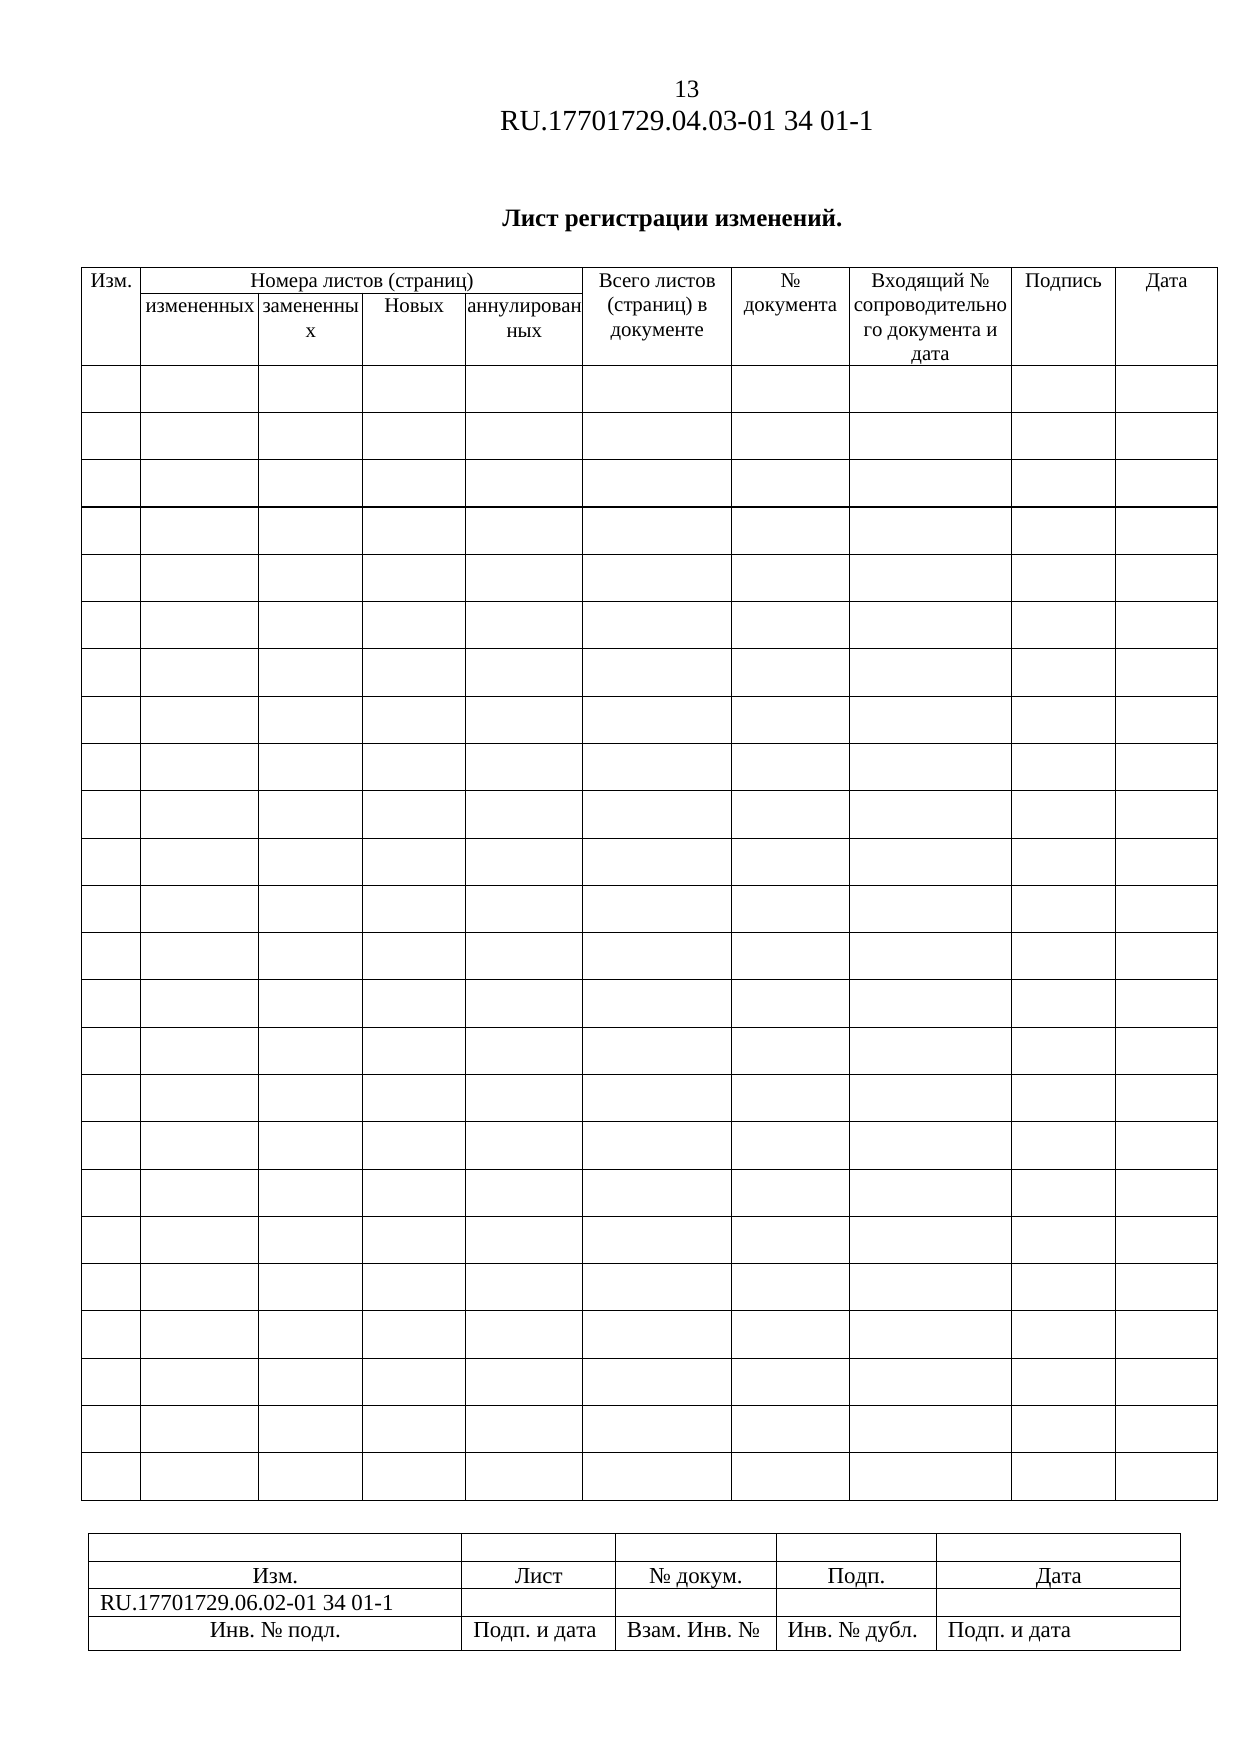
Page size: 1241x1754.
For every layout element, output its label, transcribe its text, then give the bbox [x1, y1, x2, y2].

table_cell [1012, 508, 1115, 554]
table_cell [1116, 980, 1217, 1027]
table_cell [363, 886, 465, 932]
table_cell [583, 649, 731, 696]
table_cell [850, 413, 1011, 459]
table_cell [259, 1217, 362, 1263]
table_cell [1116, 744, 1217, 790]
table_cell [1012, 555, 1115, 601]
table_cell [466, 1264, 582, 1310]
table_cell [583, 1453, 731, 1499]
table_cell [583, 1359, 731, 1405]
table_cell [82, 1264, 140, 1310]
table_cell [1116, 1122, 1217, 1168]
table_cell [259, 1075, 362, 1121]
table_cell [1116, 1311, 1217, 1358]
table_cell [583, 602, 731, 648]
table_cell [82, 933, 140, 979]
table_cell [850, 1075, 1011, 1121]
table_cell [363, 1453, 465, 1499]
table_cell [466, 839, 582, 885]
table_cell [82, 1359, 140, 1405]
table_cell [732, 1170, 849, 1216]
table_cell [82, 602, 140, 648]
table_cell [583, 1264, 731, 1310]
table_cell [141, 1453, 258, 1499]
table_cell [850, 791, 1011, 837]
table_header Подпись [1012, 268, 1115, 364]
table_header Дата [1116, 268, 1217, 364]
table_cell [732, 744, 849, 790]
table_cell [259, 1122, 362, 1168]
table_cell [1012, 744, 1115, 790]
table_cell [1012, 933, 1115, 979]
table_cell [1116, 1359, 1217, 1405]
table_cell [363, 980, 465, 1027]
table_cell [141, 602, 258, 648]
table_cell [141, 839, 258, 885]
table_cell [732, 508, 849, 554]
table_cell [141, 933, 258, 979]
table_cell [850, 886, 1011, 932]
table_cell [141, 1028, 258, 1074]
table_cell [732, 1311, 849, 1358]
table_cell [1116, 791, 1217, 837]
table_cell [82, 697, 140, 743]
table_cell [850, 1028, 1011, 1074]
table_cell [732, 1075, 849, 1121]
table_cell [850, 697, 1011, 743]
table_cell [259, 886, 362, 932]
table_cell [1116, 933, 1217, 979]
table_cell [141, 460, 258, 506]
table_cell [82, 508, 140, 554]
table_cell [850, 602, 1011, 648]
table_cell [466, 460, 582, 506]
table_cell [82, 1217, 140, 1263]
table_cell [583, 933, 731, 979]
table_cell [583, 1217, 731, 1263]
table_cell [363, 1311, 465, 1358]
table_cell [259, 697, 362, 743]
table_cell [259, 555, 362, 601]
table_cell [141, 413, 258, 459]
table_cell [850, 508, 1011, 554]
table_cell [850, 744, 1011, 790]
table_cell [1116, 555, 1217, 601]
table_cell [1012, 886, 1115, 932]
table_cell [259, 1170, 362, 1216]
table_cell [141, 649, 258, 696]
table_cell [1012, 839, 1115, 885]
table_cell [363, 1264, 465, 1310]
table_cell [82, 1453, 140, 1499]
table_cell [82, 555, 140, 601]
table_cell [259, 1359, 362, 1405]
table_cell [466, 1028, 582, 1074]
table_cell [363, 1217, 465, 1263]
table_cell [583, 1170, 731, 1216]
table_cell [82, 980, 140, 1027]
table_cell [82, 744, 140, 790]
table_cell [850, 980, 1011, 1027]
table_cell [141, 697, 258, 743]
table_cell [363, 1122, 465, 1168]
table_cell [141, 555, 258, 601]
table_cell [1116, 1453, 1217, 1499]
table_cell [850, 839, 1011, 885]
table_cell [732, 791, 849, 837]
table_cell [363, 791, 465, 837]
table_cell [82, 839, 140, 885]
table_cell [583, 839, 731, 885]
table_cell [1012, 1359, 1115, 1405]
table_cell [363, 1359, 465, 1405]
table_cell [363, 697, 465, 743]
table_cell [466, 886, 582, 932]
table_cell [850, 1122, 1011, 1168]
table_cell [583, 1122, 731, 1168]
table_cell [732, 980, 849, 1027]
table_cell [466, 791, 582, 837]
table_cell [141, 1359, 258, 1405]
table_cell [259, 413, 362, 459]
table_cell [583, 555, 731, 601]
table_cell [732, 839, 849, 885]
table_cell Новых [363, 294, 465, 364]
table_cell [141, 1217, 258, 1263]
table_cell [466, 1406, 582, 1452]
table_cell [82, 886, 140, 932]
table_cell [583, 1406, 731, 1452]
table_cell [1012, 460, 1115, 506]
table_cell [363, 413, 465, 459]
table_cell [82, 1122, 140, 1168]
table_cell [732, 697, 849, 743]
table_cell [732, 1406, 849, 1452]
table_cell [259, 980, 362, 1027]
table_cell [850, 649, 1011, 696]
table_header Изм. [82, 268, 140, 364]
table_cell [466, 1122, 582, 1168]
table_cell [141, 1122, 258, 1168]
table_cell [1116, 413, 1217, 459]
table_cell [732, 649, 849, 696]
table_cell [82, 1075, 140, 1121]
table_cell [466, 744, 582, 790]
table_cell [363, 508, 465, 554]
table_cell [363, 602, 465, 648]
table_cell [363, 839, 465, 885]
table_cell [82, 791, 140, 837]
table_cell [466, 1075, 582, 1121]
table_cell [82, 649, 140, 696]
table_cell [259, 1311, 362, 1358]
table_cell [732, 933, 849, 979]
table_cell [141, 744, 258, 790]
table_cell [82, 1170, 140, 1216]
table_cell [259, 1453, 362, 1499]
table_cell [363, 460, 465, 506]
table_cell [259, 508, 362, 554]
table_cell [1116, 1028, 1217, 1074]
table_cell [1012, 697, 1115, 743]
table_cell [363, 1075, 465, 1121]
table_cell [141, 886, 258, 932]
table_cell [141, 1264, 258, 1310]
table_cell [732, 1217, 849, 1263]
table_cell [363, 1028, 465, 1074]
table_cell [82, 1311, 140, 1358]
table_cell [732, 602, 849, 648]
table_cell [583, 697, 731, 743]
table_cell [732, 886, 849, 932]
table_cell [141, 791, 258, 837]
table_cell [141, 980, 258, 1027]
table_cell [583, 980, 731, 1027]
table_cell [466, 1217, 582, 1263]
table_cell [732, 1359, 849, 1405]
table_cell [1116, 1075, 1217, 1121]
table_cell [732, 555, 849, 601]
table_cell [363, 744, 465, 790]
table_cell [259, 791, 362, 837]
table_header № документа [732, 268, 849, 364]
table_cell [1116, 1264, 1217, 1310]
table_cell [850, 366, 1011, 412]
table_cell [82, 366, 140, 412]
table_cell [1012, 1170, 1115, 1216]
table_cell [732, 1264, 849, 1310]
table_cell [850, 1264, 1011, 1310]
table_cell [732, 1122, 849, 1168]
table_cell [466, 508, 582, 554]
table_cell [1012, 1406, 1115, 1452]
table_cell [583, 413, 731, 459]
table_cell [583, 1028, 731, 1074]
table_cell [259, 839, 362, 885]
table_cell [583, 1311, 731, 1358]
table_cell [850, 1359, 1011, 1405]
table_cell [732, 413, 849, 459]
table_cell [1012, 649, 1115, 696]
table_cell [1116, 649, 1217, 696]
table_cell [732, 460, 849, 506]
table_cell [1012, 1217, 1115, 1263]
table_cell [1012, 602, 1115, 648]
table_cell [1116, 1217, 1217, 1263]
table_cell измененных [141, 294, 258, 364]
table_cell [141, 1311, 258, 1358]
table_cell [732, 1453, 849, 1499]
table_cell [141, 508, 258, 554]
table_cell [1012, 980, 1115, 1027]
table_cell [1116, 366, 1217, 412]
table_cell [363, 933, 465, 979]
table_cell [363, 649, 465, 696]
table_cell [82, 1406, 140, 1452]
table_cell [1012, 1028, 1115, 1074]
table_cell [82, 1028, 140, 1074]
table_cell [259, 1406, 362, 1452]
table_cell [141, 366, 258, 412]
table_cell [466, 555, 582, 601]
table_cell [466, 413, 582, 459]
table_cell [1116, 1170, 1217, 1216]
table_cell [363, 1170, 465, 1216]
table_cell [82, 413, 140, 459]
table_cell [466, 933, 582, 979]
table_cell [259, 1028, 362, 1074]
table_cell [363, 1406, 465, 1452]
table_cell замененных [259, 294, 362, 364]
table_cell [259, 366, 362, 412]
table_cell [1116, 602, 1217, 648]
table_cell [466, 649, 582, 696]
table_cell [583, 744, 731, 790]
table_cell [850, 933, 1011, 979]
table_cell [1012, 1311, 1115, 1358]
table_cell [259, 460, 362, 506]
table_cell [1012, 791, 1115, 837]
table_cell [583, 460, 731, 506]
table_cell [850, 460, 1011, 506]
table_cell [850, 1453, 1011, 1499]
table_cell [583, 886, 731, 932]
table_cell [1012, 1453, 1115, 1499]
table_cell [82, 460, 140, 506]
table_cell [850, 1170, 1011, 1216]
table_cell [1012, 1122, 1115, 1168]
table_cell [1012, 1264, 1115, 1310]
table_header Всего листов (страниц) в документе [583, 268, 731, 364]
table_cell [466, 1311, 582, 1358]
table_cell [850, 1311, 1011, 1358]
table_cell [1116, 508, 1217, 554]
table_cell [466, 366, 582, 412]
table_cell [583, 1075, 731, 1121]
table_cell [583, 791, 731, 837]
table_cell [466, 602, 582, 648]
table_cell [466, 1453, 582, 1499]
table_cell [363, 366, 465, 412]
table_cell [259, 1264, 362, 1310]
table_cell [466, 697, 582, 743]
table_cell [1116, 839, 1217, 885]
table_cell [850, 555, 1011, 601]
table_cell [259, 744, 362, 790]
table_cell [259, 649, 362, 696]
table_header Номера листов (страниц) [141, 268, 582, 292]
table_cell [583, 366, 731, 412]
table_cell [1116, 460, 1217, 506]
table_cell [141, 1170, 258, 1216]
table_cell аннулированных [466, 294, 582, 364]
table_cell [732, 1028, 849, 1074]
table_cell [583, 508, 731, 554]
table_cell [259, 602, 362, 648]
table_cell [850, 1217, 1011, 1263]
table_cell [1116, 697, 1217, 743]
table_cell [363, 555, 465, 601]
table_cell [259, 933, 362, 979]
table_cell [1012, 413, 1115, 459]
subtitle Лист регистрации изменений. [163, 203, 1181, 232]
table_cell [141, 1075, 258, 1121]
table_cell [466, 1359, 582, 1405]
table_cell [1012, 1075, 1115, 1121]
table_cell [141, 1406, 258, 1452]
table_cell [1012, 366, 1115, 412]
table_cell [1116, 886, 1217, 932]
table_cell [466, 980, 582, 1027]
table_header Входящий № сопроводительного документа и дата [850, 268, 1011, 364]
table_cell [1116, 1406, 1217, 1452]
table_cell [732, 366, 849, 412]
table_cell [850, 1406, 1011, 1452]
table_cell [466, 1170, 582, 1216]
